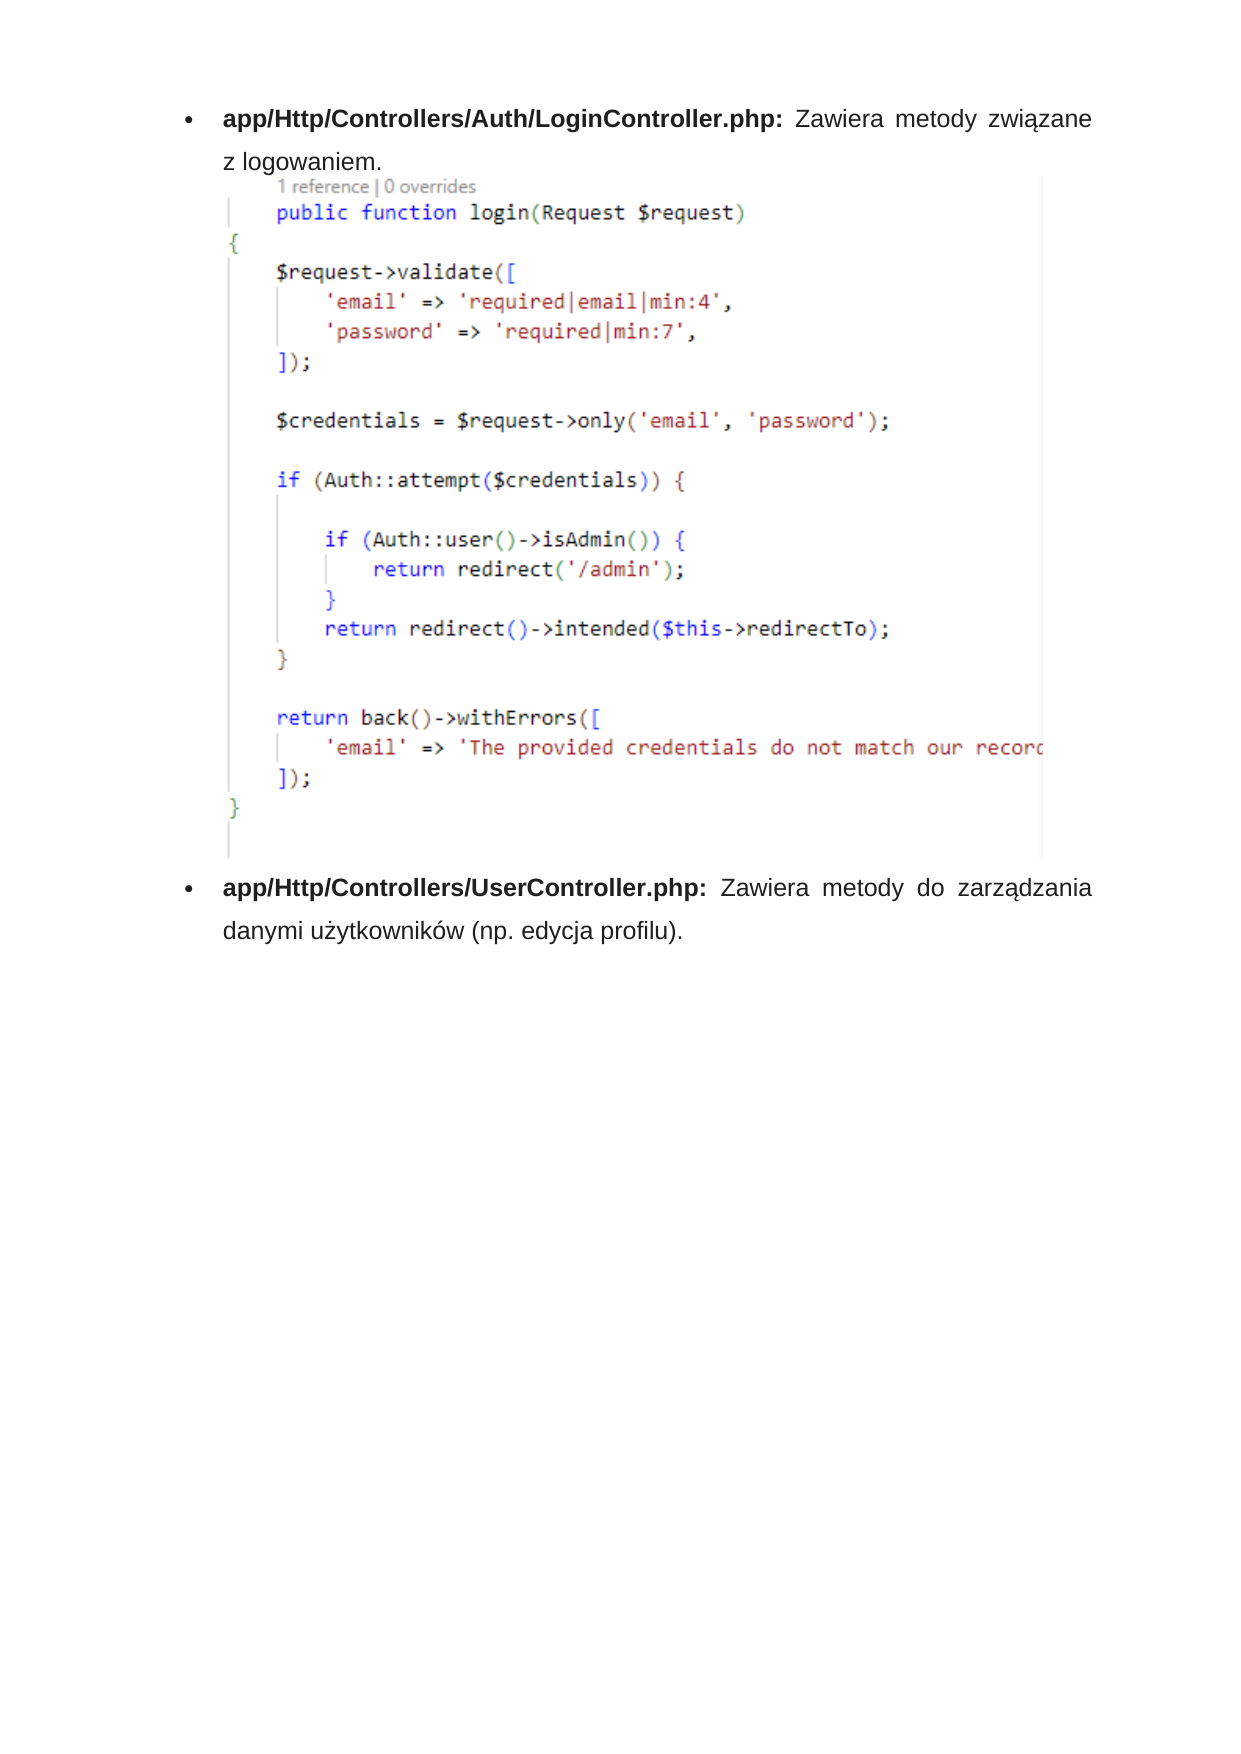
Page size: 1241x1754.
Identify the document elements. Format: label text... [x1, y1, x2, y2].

list app/Http/Controllers/UserController.php: Zawiera metody do zarządzania danymi użytkowników (np. edycja profilu). [185, 857, 1093, 945]
list app/Http/Controllers/Auth/LoginController.php: Zawiera metody związane z logowaniem. [185, 89, 1093, 176]
picture [222, 176, 1043, 858]
